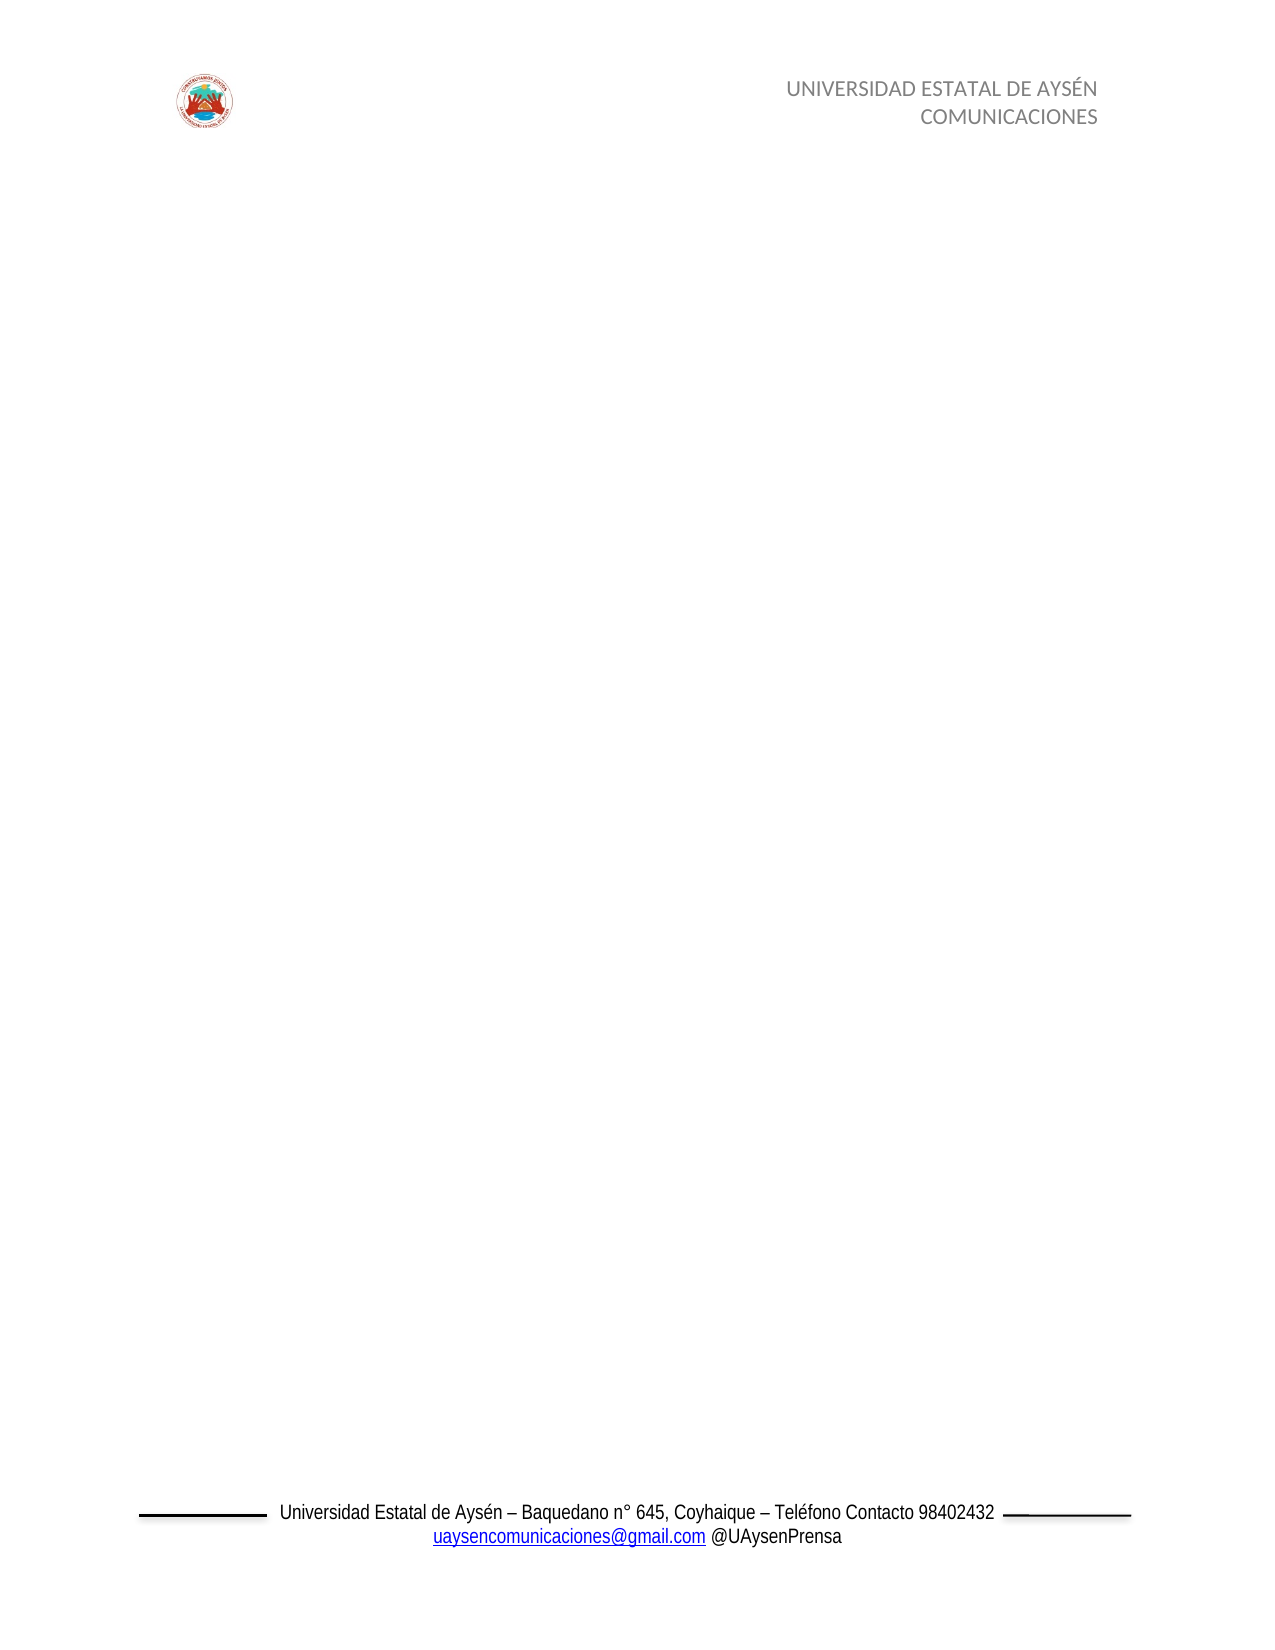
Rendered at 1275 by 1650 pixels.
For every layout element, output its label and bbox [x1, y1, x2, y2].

picture [170, 73, 236, 127]
